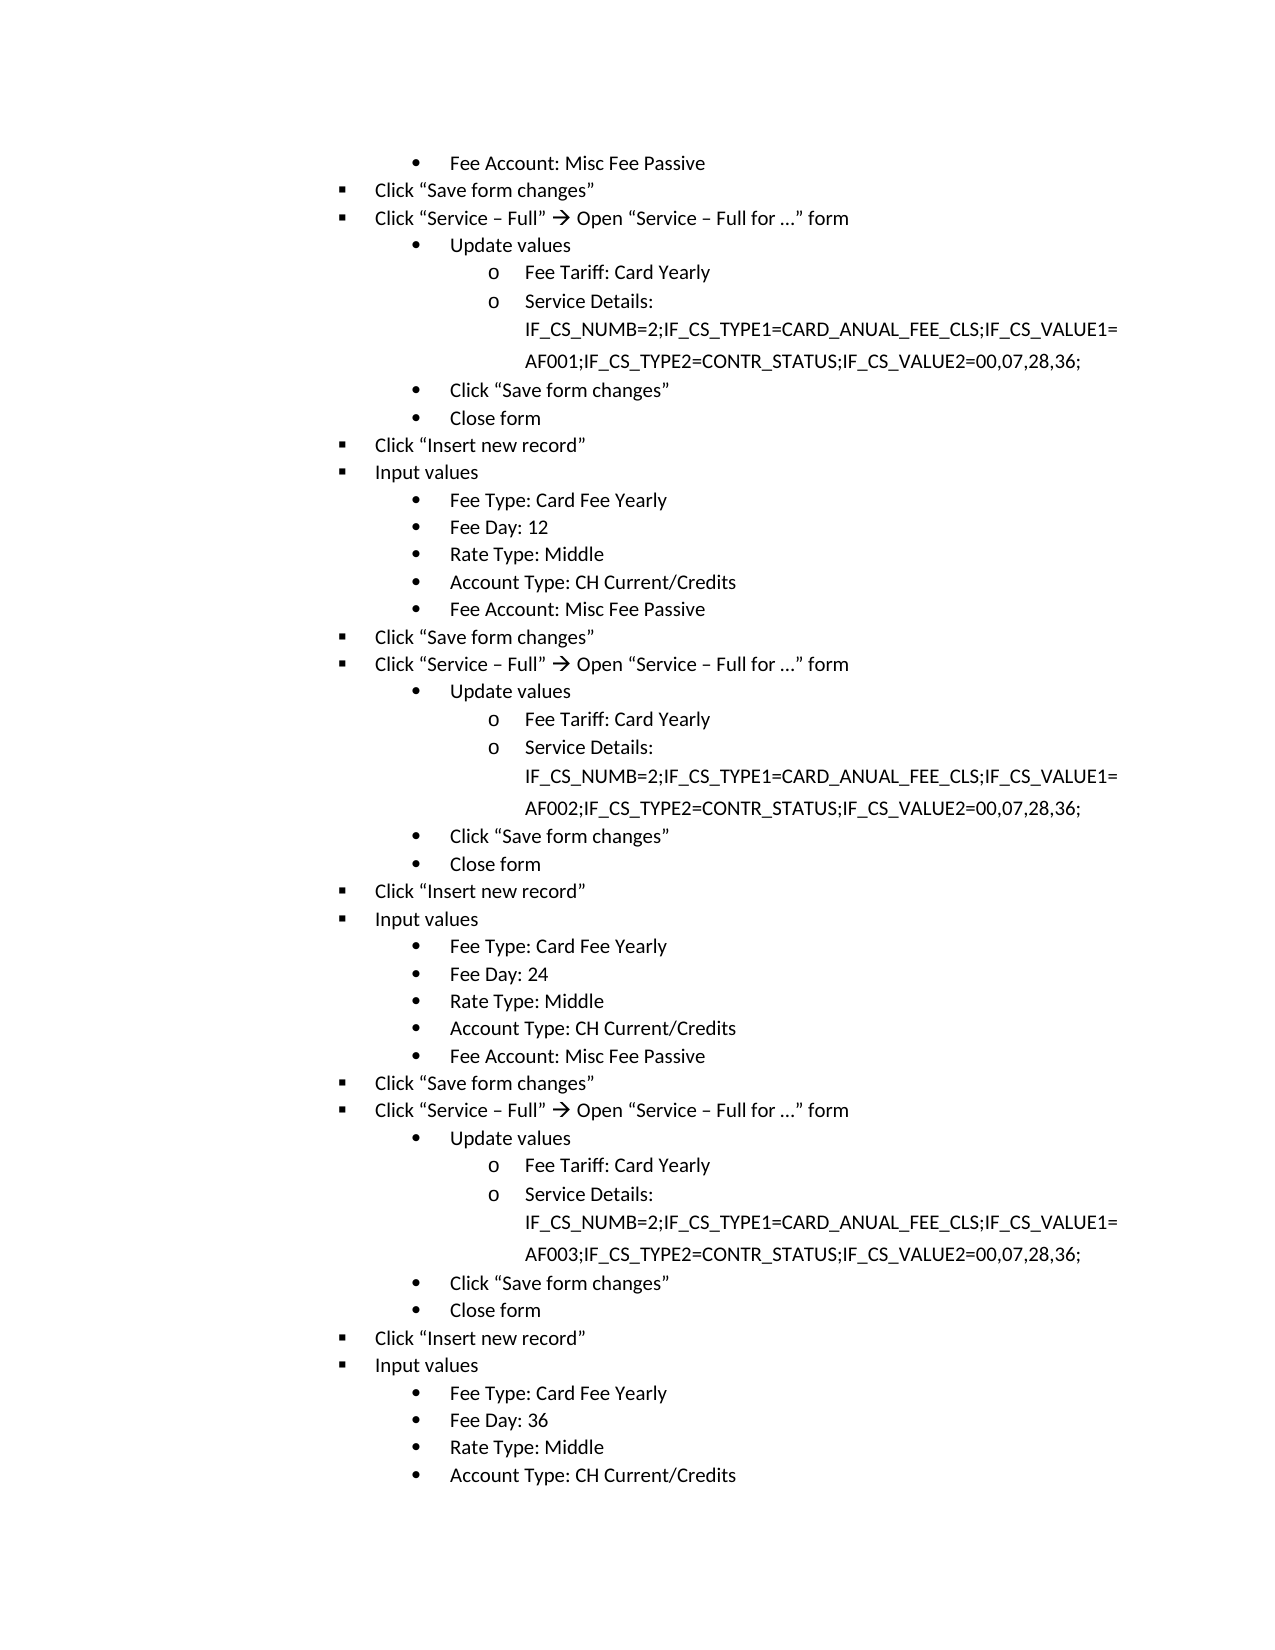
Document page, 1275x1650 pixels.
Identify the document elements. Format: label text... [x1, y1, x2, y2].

list Close form [412, 1298, 1125, 1323]
list Click “Service – Full” Open “Service – Full for …” form [337, 1098, 1125, 1123]
list Fee Type: Card Fee Yearly [412, 1380, 1125, 1405]
list Click “Save form changes” [337, 1070, 1125, 1096]
list Account Type: CH Current/Credits [412, 569, 1125, 594]
list Service Details: IF_CS_NUMB=2;IF_CS_TYPE1=CARD_ANUAL_FEE_CLS;IF_CS_VALUE1=AF003;IF_CS_TYPE2=CONTR_STATUS;IF_CS_VALUE2=00,07,28,36; [487, 1181, 1125, 1268]
list Fee Day: 12 [412, 514, 1125, 540]
list Click “Service – Full” Open “Service – Full for …” form [337, 651, 1125, 677]
list Rate Type: Middle [412, 1434, 1125, 1460]
list Click “Service – Full” Open “Service – Full for …” form [337, 205, 1125, 230]
list Service Details: IF_CS_NUMB=2;IF_CS_TYPE1=CARD_ANUAL_FEE_CLS;IF_CS_VALUE1=AF002;IF_CS_TYPE2=CONTR_STATUS;IF_CS_VALUE2=00,07,28,36; [487, 734, 1125, 821]
list Click “Save form changes” [337, 624, 1125, 649]
list Click “Insert new record” [337, 878, 1125, 904]
list Fee Tariff: Card Yearly [487, 706, 1125, 732]
list Click “Save form changes” [412, 377, 1125, 403]
list Click “Save form changes” [412, 1270, 1125, 1296]
list Click “Insert new record” [337, 432, 1125, 457]
list Input values [337, 459, 1125, 485]
list Rate Type: Middle [412, 542, 1125, 567]
list Fee Day: 24 [412, 961, 1125, 986]
list Account Type: CH Current/Credits [412, 1462, 1125, 1487]
list Fee Account: Misc Fee Passive [412, 1043, 1125, 1068]
list Service Details: IF_CS_NUMB=2;IF_CS_TYPE1=CARD_ANUAL_FEE_CLS;IF_CS_VALUE1=AF001;IF_CS_TYPE2=CONTR_STATUS;IF_CS_VALUE2=00,07,28,36; [487, 288, 1125, 375]
list Close form [412, 405, 1125, 430]
list Update values [412, 232, 1125, 258]
list Account Type: CH Current/Credits [412, 1016, 1125, 1041]
list Fee Tariff: Card Yearly [487, 1152, 1125, 1179]
list Update values [412, 679, 1125, 704]
list Fee Day: 36 [412, 1407, 1125, 1433]
list Fee Account: Misc Fee Passive [412, 596, 1125, 622]
list Click “Save form changes” [412, 824, 1125, 849]
list Fee Type: Card Fee Yearly [412, 933, 1125, 959]
list Fee Type: Card Fee Yearly [412, 487, 1125, 512]
list Input values [337, 906, 1125, 931]
list Fee Tariff: Card Yearly [487, 259, 1125, 286]
list Fee Account: Misc Fee Passive [412, 150, 1125, 175]
list Click “Save form changes” [337, 177, 1125, 203]
list Click “Insert new record” [337, 1325, 1125, 1350]
list Input values [337, 1352, 1125, 1378]
list Close form [412, 851, 1125, 877]
list Rate Type: Middle [412, 988, 1125, 1013]
list Update values [412, 1125, 1125, 1151]
